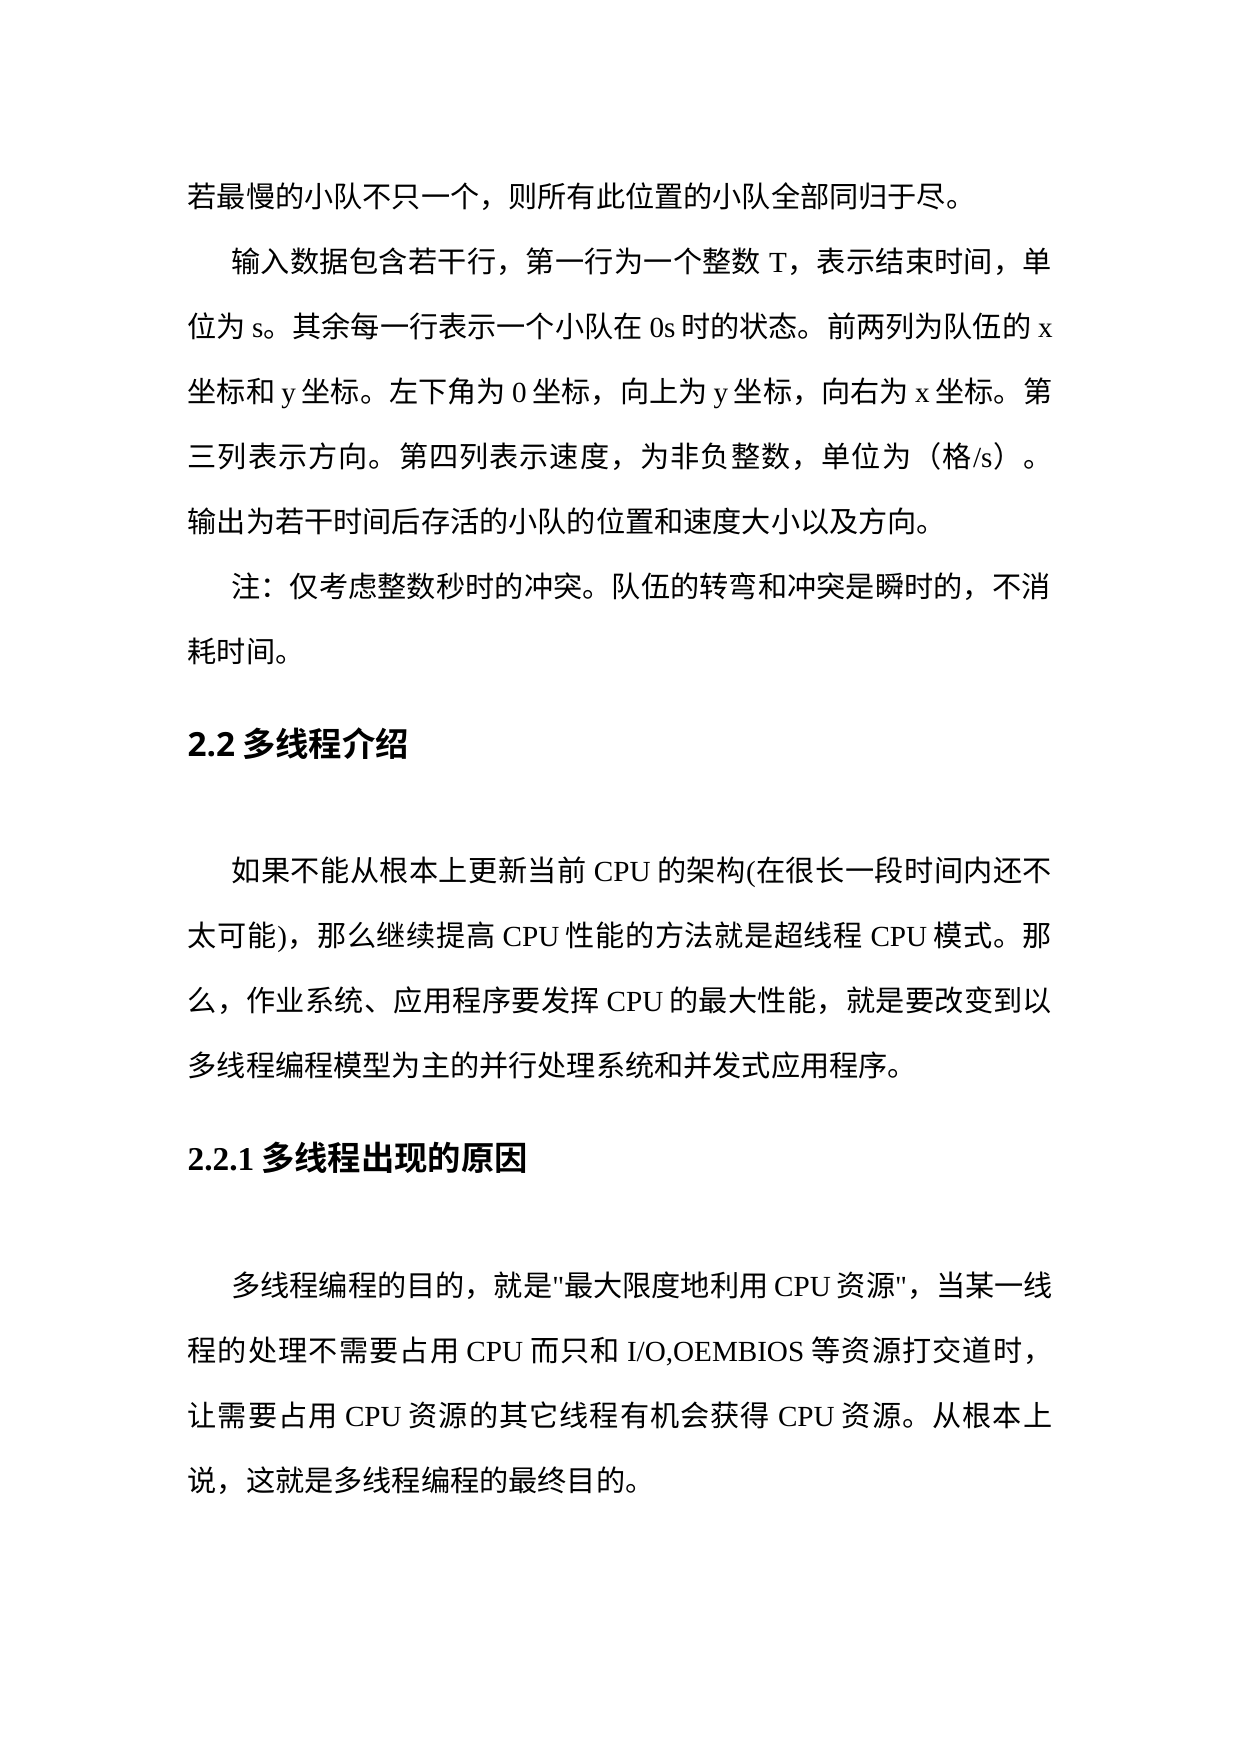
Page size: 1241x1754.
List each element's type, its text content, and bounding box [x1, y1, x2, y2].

text 注：仅考虑整数秒时的冲突。队伍的转弯和冲突是瞬时的，不消耗时间。 [187, 552, 1053, 682]
text 如果不能从根本上更新当前CPU的架构(在很长一段时间内还不太可能)，那么继续提高CPU性能的方法就是超线程CPU模式。那么，作业系统、应用程序要发挥CPU的最大性能，就是要改变到以多线程编程模型为主的并行处理系统和并发式应用程序。 [187, 836, 1053, 1096]
subtitle 2.2多线程介绍 [187, 709, 1053, 774]
text 多线程编程的目的，就是"最大限度地利用CPU资源"，当某一线程的处理不需要占用CPU而只和I/O,OEMBIOS等资源打交道时，让需要占用CPU资源的其它线程有机会获得CPU资源。从根本上说，这就是多线程编程的最终目的。 [187, 1251, 1053, 1511]
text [187, 162, 1053, 227]
text 输入数据包含若干行，第一行为一个整数T，表示结束时间，单位为s。其余每一行表示一个小队在0s时的状态。前两列为队伍的x坐标和y坐标。左下角为0坐标，向上为y坐标，向右为x坐标。第三列表示方向。第四列表示速度，为非负整数，单位为（格/s）。输出为若干时间后存活的小队的位置和速度大小以及方向。 [187, 227, 1053, 552]
subtitle 2.2.1多线程出现的原因 [187, 1123, 1053, 1188]
